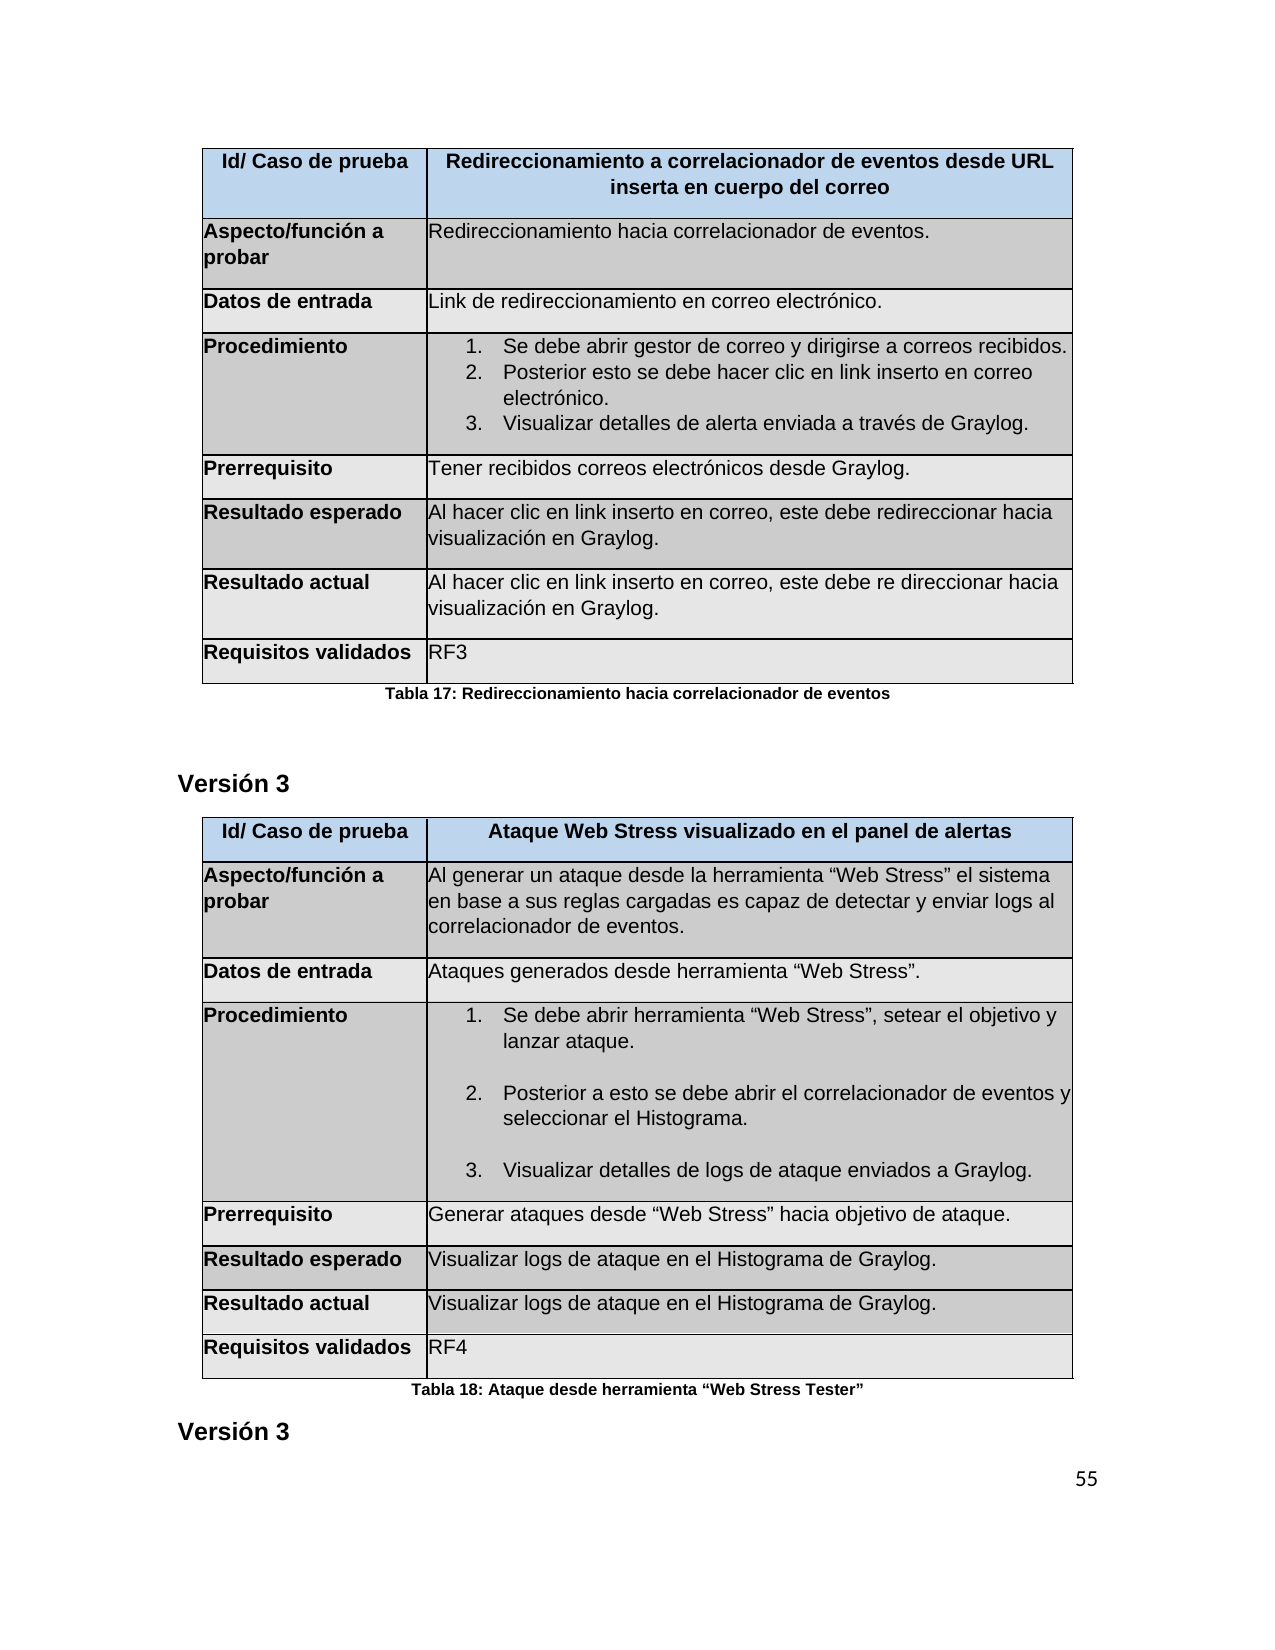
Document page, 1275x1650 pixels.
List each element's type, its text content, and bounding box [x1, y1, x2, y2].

table_cell Al hacer clic en link inserto en correo, este debe re direccionar hacia visualización en Graylog. [428, 570, 1072, 638]
table_cell Procedimiento [203, 1003, 426, 1201]
table_cell Requisitos validados [203, 640, 426, 683]
table_cell Prerrequisito [203, 456, 426, 498]
table_cell Datos de entrada [203, 290, 426, 332]
table_cell Prerrequisito [203, 1202, 426, 1245]
table_cell Al hacer clic en link inserto en correo, este debe redireccionar hacia visualización en Graylog. [428, 500, 1072, 568]
table_cell Procedimiento [203, 334, 426, 454]
table_header Ataque Web Stress visualizado en el panel de alertas [428, 818, 1072, 861]
table_cell Al generar un ataque desde la herramienta “Web Stress” el sistema en base a sus reglas cargadas es capaz de detectar y enviar logs al correlacionador de eventos. [428, 863, 1072, 957]
table_cell Datos de entrada [203, 959, 426, 1001]
table_cell Se debe abrir herramienta “Web Stress”, setear el objetivo y lanzar ataque. Posterior a esto se debe abrir el correlacionador de eventos y seleccionar el Histograma. Visualizar detalles de logs de ataque enviados a Graylog. [428, 1003, 1072, 1201]
table_header Id/ Caso de prueba [203, 149, 426, 218]
table_cell Ataques generados desde herramienta “Web Stress”. [428, 959, 1072, 1001]
table_header Id/ Caso de prueba [203, 818, 427, 861]
table_cell Tener recibidos correos electrónicos desde Graylog. [428, 456, 1072, 498]
text Versión 3 [177, 769, 1098, 798]
table_cell Se debe abrir gestor de correo y dirigirse a correos recibidos. Posterior esto se debe hacer clic en link inserto en correo electrónico. Visualizar detalles de alerta enviada a través de Graylog. [428, 334, 1072, 454]
table_cell Visualizar logs de ataque en el Histograma de Graylog. [428, 1291, 1072, 1333]
table_cell Requisitos validados [203, 1335, 426, 1378]
table_cell Resultado esperado [203, 500, 426, 568]
table_header Redireccionamiento a correlacionador de eventos desde URL inserta en cuerpo del correo [428, 149, 1072, 218]
table_cell Aspecto/función a probar [203, 863, 426, 957]
table_cell Visualizar logs de ataque en el Histograma de Graylog. [428, 1247, 1072, 1289]
table_cell Resultado actual [203, 1291, 426, 1333]
table_cell Link de redireccionamiento en correo electrónico. [428, 290, 1072, 332]
table_cell Generar ataques desde “Web Stress” hacia objetivo de ataque. [428, 1202, 1072, 1245]
table_cell Redireccionamiento hacia correlacionador de eventos. [428, 219, 1072, 288]
text Tabla 18: Ataque desde herramienta “Web Stress Tester” [177, 1379, 1098, 1398]
table_cell Aspecto/función a probar [203, 219, 426, 288]
table_cell Resultado esperado [203, 1247, 426, 1289]
table_cell Resultado actual [203, 570, 426, 638]
table_cell RF4 [428, 1335, 1072, 1378]
table_cell RF3 [428, 640, 1072, 683]
text Versión 3 [177, 1417, 1098, 1445]
text Tabla 17: Redireccionamiento hacia correlacionador de eventos [177, 684, 1098, 703]
